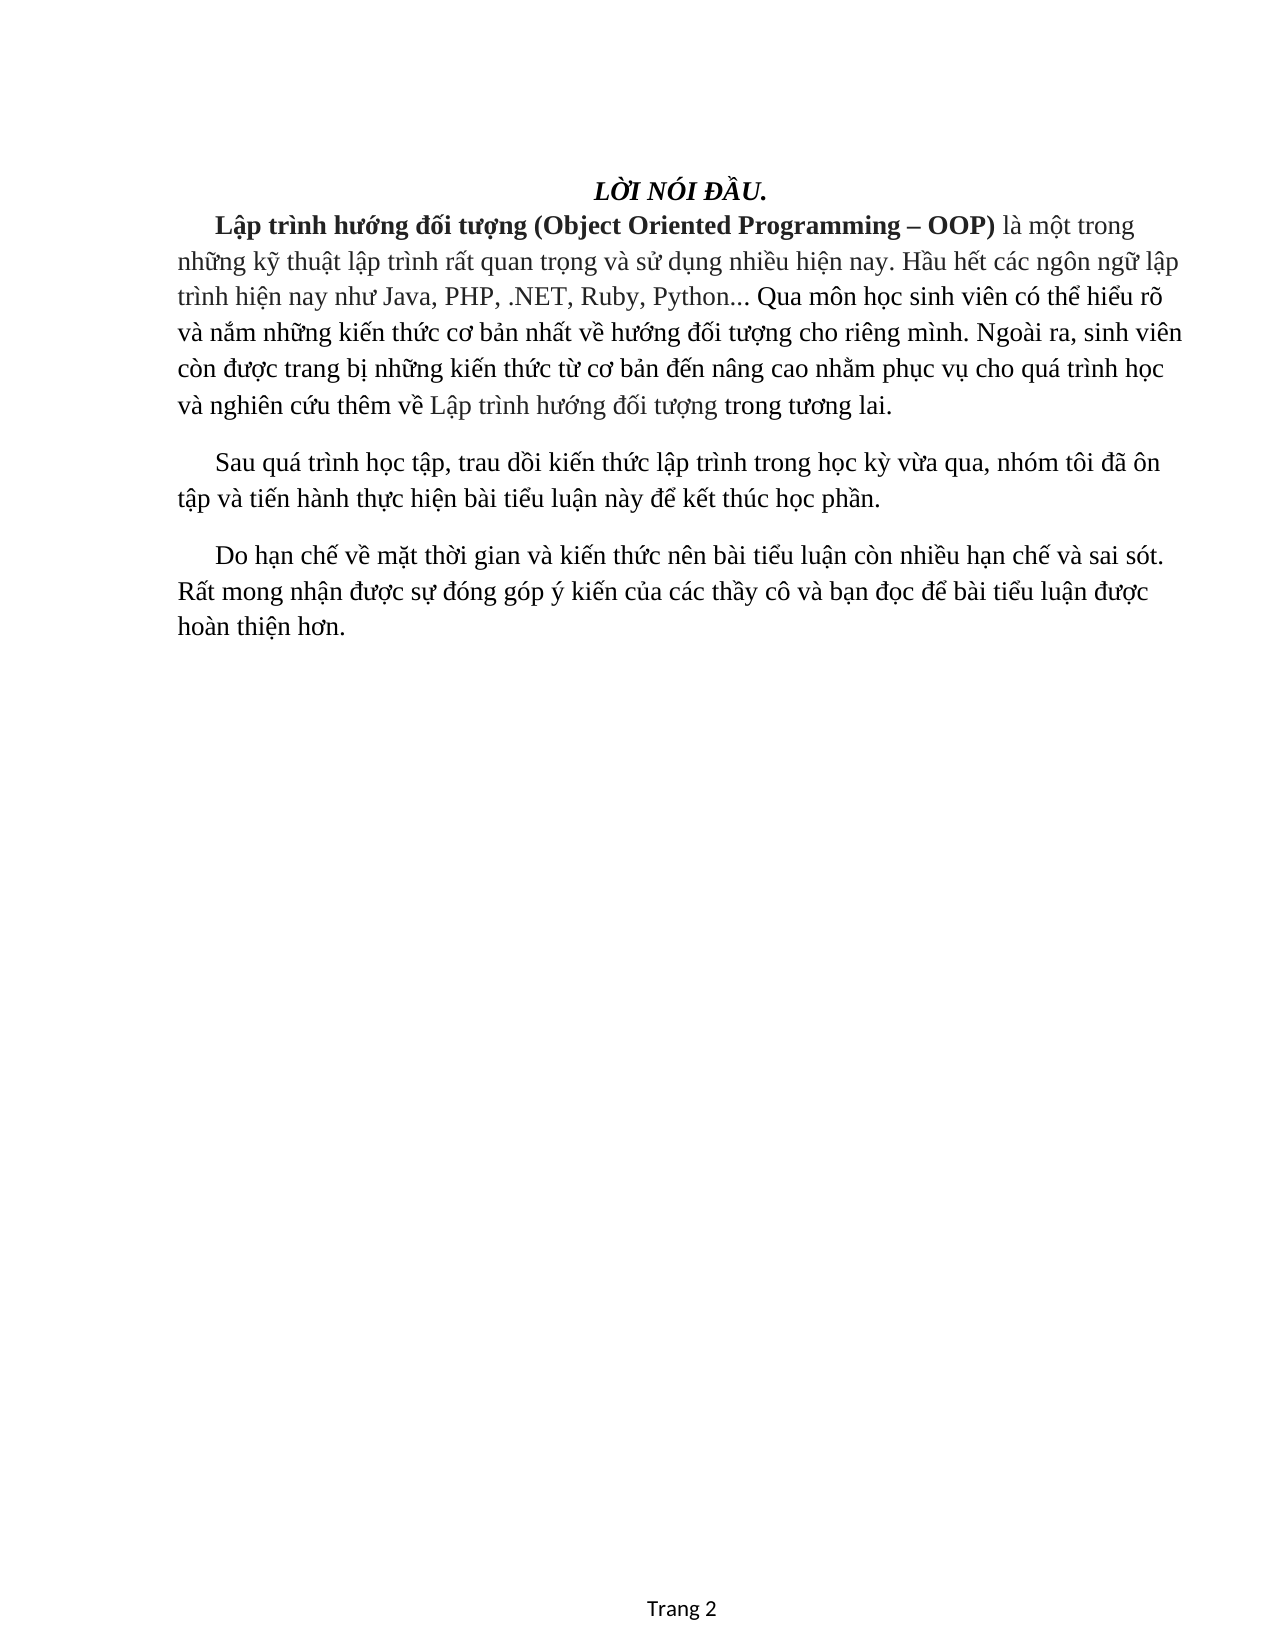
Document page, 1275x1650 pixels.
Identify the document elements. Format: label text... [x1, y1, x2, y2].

text Lập trình hướng đối tượng (Object Oriented Programming – OOP) là một trong những kỹ thuật lập trình rất quan trọng và sử dụng nhiều hiện nay. Hầu hết các ngôn ngữ lập trình hiện nay như Java, PHP, .NET, Ruby, Python... Qua môn học sinh viên có thể hiểu rõ và nắm những kiến thức cơ bản nhất về hướng đối tượng cho riêng mình. Ngoài ra, sinh viên còn được trang bị những kiến thức từ cơ bản đến nâng cao nhằm phục vụ cho quá trình học và nghiên cứu thêm về Lập trình hướng đối tượng trong tương lai. [177, 209, 1186, 421]
subtitle LỜI NÓI ĐẦU. [177, 175, 1186, 206]
text Do hạn chế về mặt thời gian và kiến thức nên bài tiểu luận còn nhiều hạn chế và sai sót. Rất mong nhận được sự đóng góp ý kiến của các thầy cô và bạn đọc để bài tiểu luận được hoàn thiện hơn. [177, 539, 1186, 641]
text Sau quá trình học tập, trau dồi kiến thức lập trình trong học kỳ vừa qua, nhóm tôi đã ôn tập và tiến hành thực hiện bài tiểu luận này để kết thúc học phần. [177, 447, 1186, 513]
